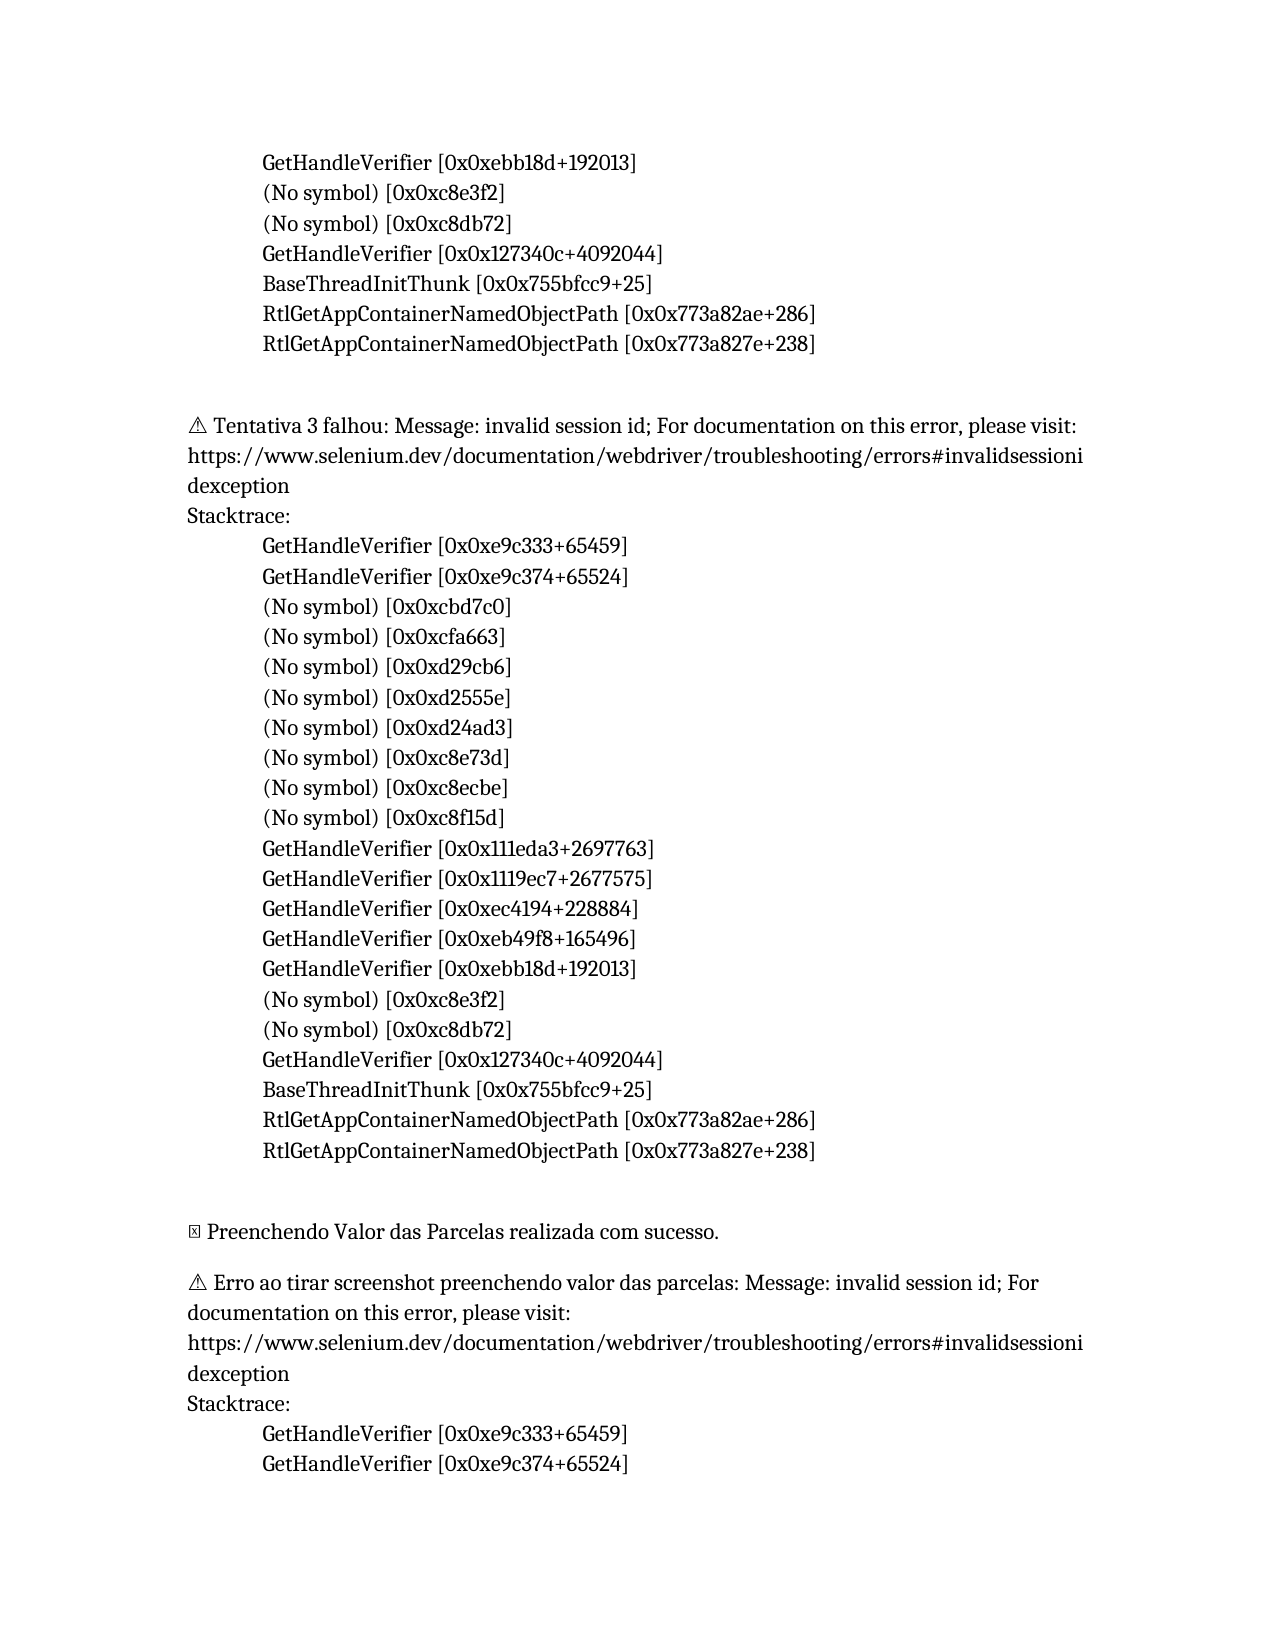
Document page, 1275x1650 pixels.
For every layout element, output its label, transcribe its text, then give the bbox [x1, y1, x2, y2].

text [187, 1270, 1087, 1477]
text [187, 150, 1087, 388]
text ✅ Preenchendo Valor das Parcelas realizada com sucesso. [187, 1219, 1087, 1245]
text ⚠️ Tentativa 3 falhou: Message: invalid session id; For documentation on this error, please visit: https://www.selenium.dev/documentation/webdriver/troubleshooting/errors#invalidsessionidexception Stacktrace: GetHandleVerifier [0x0xe9c333+65459] GetHandleVerifier [0x0xe9c374+65524] (No symbol) [0x0xcbd7c0] (No symbol) [0x0xcfa663] (No symbol) [0x0xd29cb6] (No symbol) [0x0xd2555e] (No symbol) [0x0xd24ad3] (No symbol) [0x0xc8e73d] (No symbol) [0x0xc8ecbe] (No symbol) [0x0xc8f15d] GetHandleVerifier [0x0x111eda3+2697763] GetHandleVerifier [0x0x1119ec7+2677575] GetHandleVerifier [0x0xec4194+228884] GetHandleVerifier [0x0xeb49f8+165496] GetHandleVerifier [0x0xebb18d+192013] (No symbol) [0x0xc8e3f2] (No symbol) [0x0xc8db72] GetHandleVerifier [0x0x127340c+4092044] BaseThreadInitThunk [0x0x755bfcc9+25] RtlGetAppContainerNamedObjectPath [0x0x773a82ae+286] RtlGetAppContainerNamedObjectPath [0x0x773a827e+238] [187, 412, 1087, 1194]
